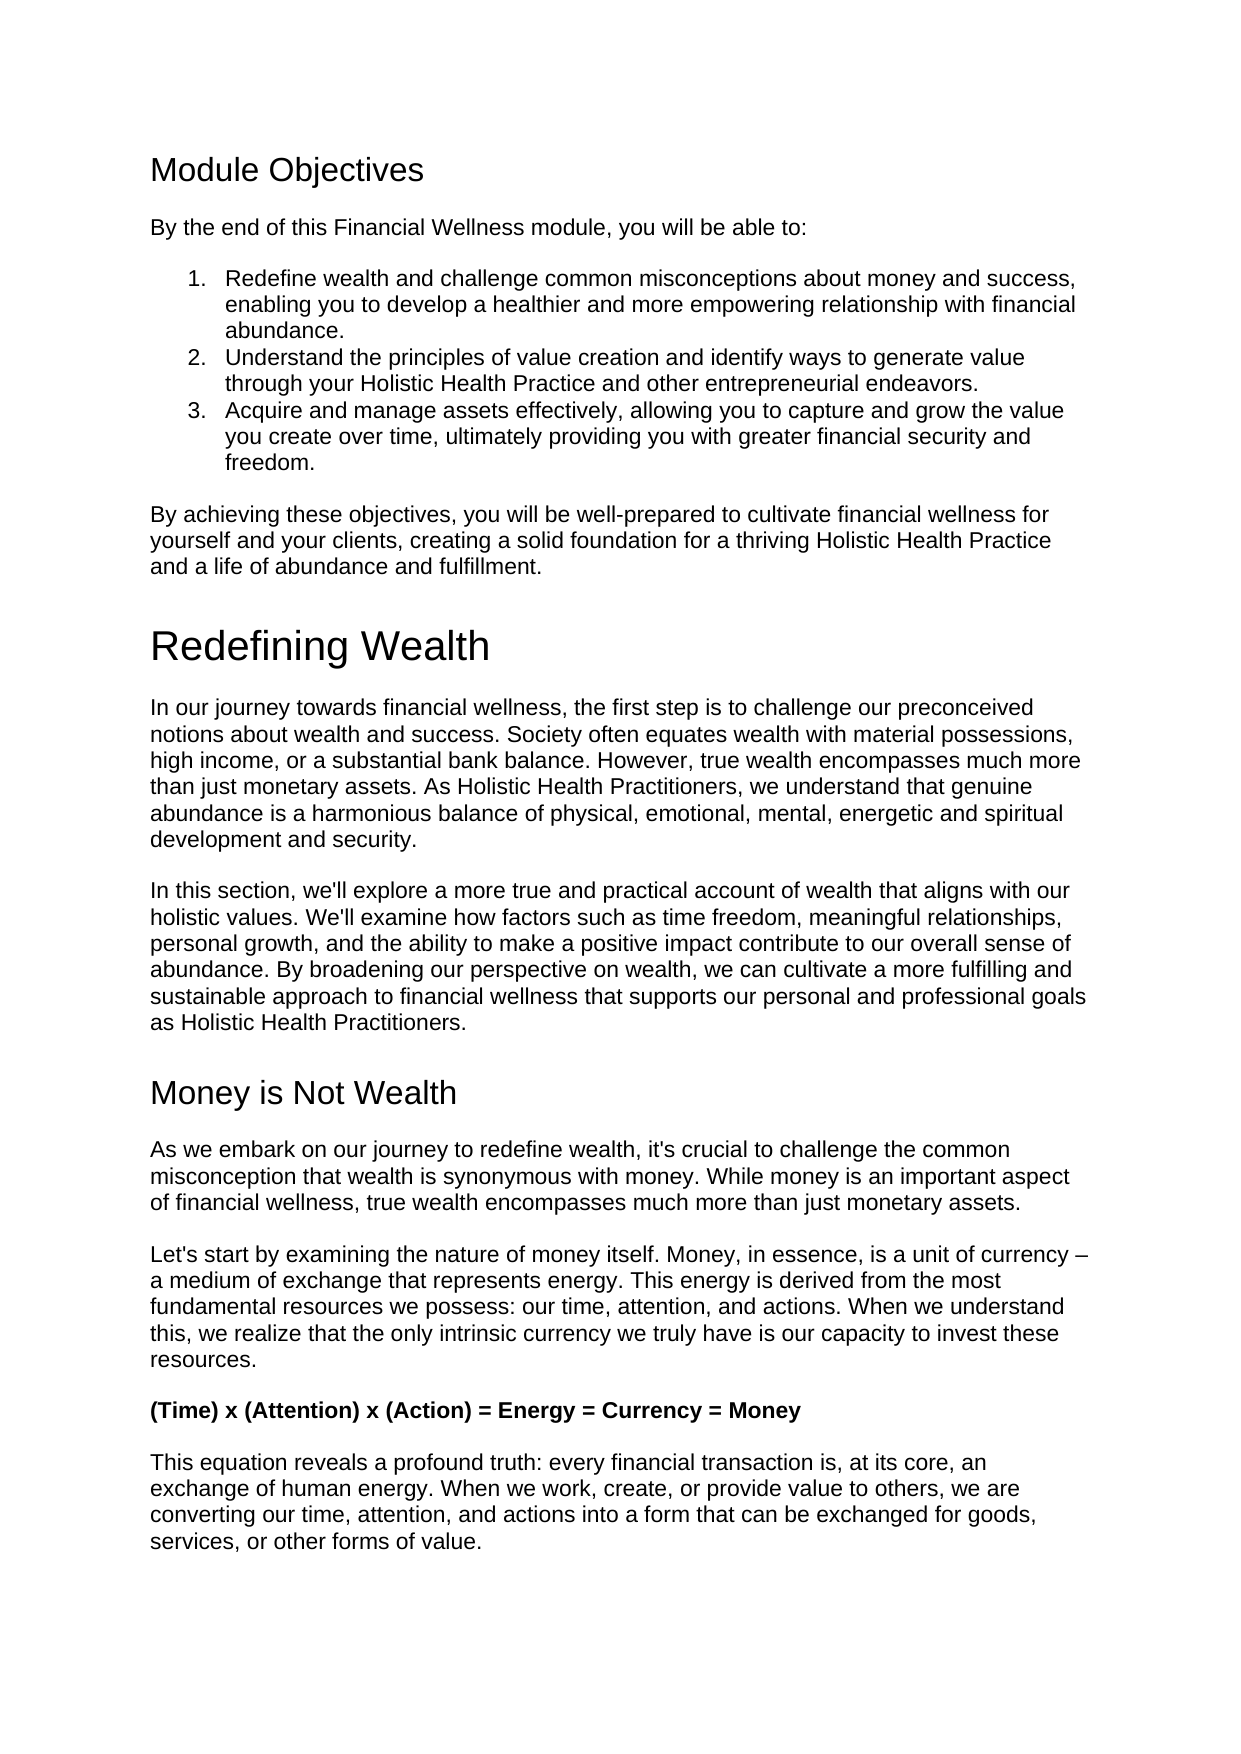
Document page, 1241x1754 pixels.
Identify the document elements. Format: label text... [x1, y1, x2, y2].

text (Time) x (Attention) x (Action) = Energy = Currency = Money [150, 1397, 1090, 1424]
list Acquire and manage assets effectively, allowing you to capture and grow the value you create over time, ultimately providing you with greater financial security and freedom. [187, 397, 1090, 476]
subtitle Module Objectives [150, 150, 1090, 188]
text Let's start by examining the nature of money itself. Money, in essence, is a unit of currency – a medium of exchange that represents energy. This energy is derived from the most fundamental resources we possess: our time, attention, and actions. When we understand this, we realize that the only intrinsic currency we truly have is our capacity to invest these resources. [150, 1241, 1090, 1372]
text As we embark on our journey to redefine wealth, it's crucial to challenge the common misconception that wealth is synonymous with money. While money is an important aspect of financial wellness, true wealth encompasses much more than just monetary assets. [150, 1136, 1090, 1216]
subtitle Money is Not Wealth [150, 1073, 1090, 1111]
text By the end of this Financial Wellness module, you will be able to: [150, 213, 1090, 240]
text By achieving these objectives, you will be well-prepared to cultivate financial wellness for yourself and your clients, creating a solid foundation for a thriving Holistic Health Practice and a life of abundance and fulfillment. [150, 501, 1090, 580]
text In our journey towards financial wellness, the first step is to challenge our preconceived notions about wealth and success. Society often equates wealth with material possessions, high income, or a substantial bank balance. However, true wealth encompasses much more than just monetary assets. As Holistic Health Practitioners, we understand that genuine abundance is a harmonious balance of physical, emotional, mental, energetic and spiritual development and security. [150, 694, 1090, 852]
text This equation reveals a profound truth: every financial transaction is, at its core, an exchange of human energy. When we work, create, or provide value to others, we are converting our time, attention, and actions into a form that can be exchanged for goods, services, or other forms of value. [150, 1449, 1090, 1554]
list Redefine wealth and challenge common misconceptions about money and success, enabling you to develop a healthier and more empowering relationship with financial abundance. [187, 265, 1090, 344]
list Understand the principles of value creation and identify ways to generate value through your Holistic Health Practice and other entrepreneurial endeavors. [187, 344, 1090, 397]
subtitle Redefining Wealth [150, 621, 1090, 669]
text In this section, we'll explore a more true and practical account of wealth that aligns with our holistic values. We'll examine how factors such as time freedom, meaningful relationships, personal growth, and the ability to make a positive impact contribute to our overall sense of abundance. By broadening our perspective on wealth, we can cultivate a more fulfilling and sustainable approach to financial wellness that supports our personal and professional goals as Holistic Health Practitioners. [150, 877, 1090, 1036]
